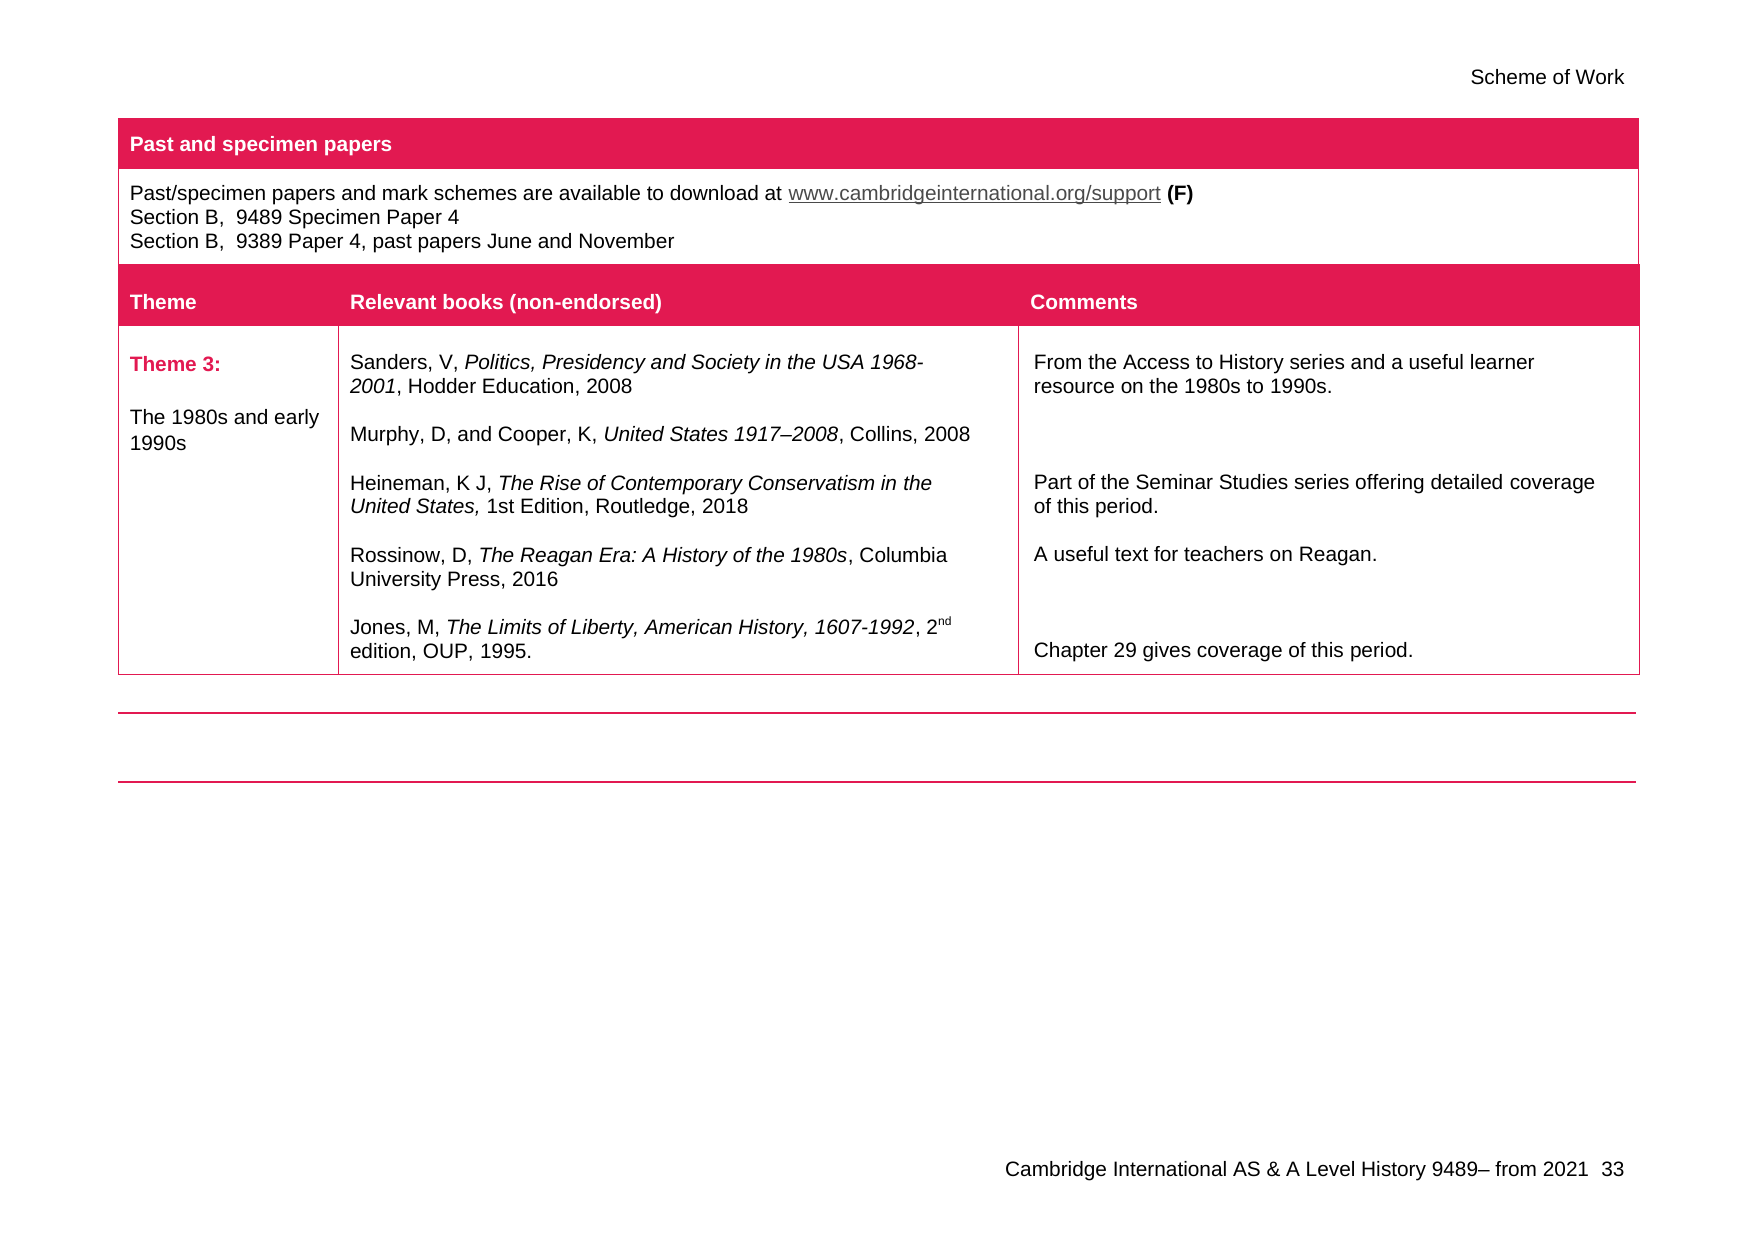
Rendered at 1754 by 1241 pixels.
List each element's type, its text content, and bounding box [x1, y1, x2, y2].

table_cell Theme [119, 265, 338, 325]
table_cell From the Access to History series and a useful learner resource on the 1980s to 1990s. Part of the Seminar Studies series offering detailed coverage of this period. A useful text for teachers on Reagan. Chapter 29 gives coverage of this period. [1019, 326, 1639, 674]
table_header Past and specimen papers [119, 119, 1638, 168]
table_cell Past/specimen papers and mark schemes are available to download at www.cambridgeinternational.org/support (F) Section B, 9489 Specimen Paper 4 Section B, 9389 Paper 4, past papers June and November [119, 169, 1638, 264]
table_cell Relevant books (non-endorsed) [339, 265, 1018, 325]
table_cell Sanders, V, Politics, Presidency and Society in the USA 1968- 2001, Hodder Education, 2008 Murphy, D, and Cooper, K, United States 1917–2008, Collins, 2008 Heineman, K J, The Rise of Contemporary Conservatism in the United States, 1st Edition, Routledge, 2018 Rossinow, D, The Reagan Era: A History of the 1980s, Columbia University Press, 2016 Jones, M, The Limits of Liberty, American History, 1607-1992, 2nd edition, OUP, 1995. [339, 326, 1018, 674]
table_cell Comments [1019, 265, 1639, 325]
table_cell Theme 3: The 1980s and early 1990s [119, 326, 338, 674]
